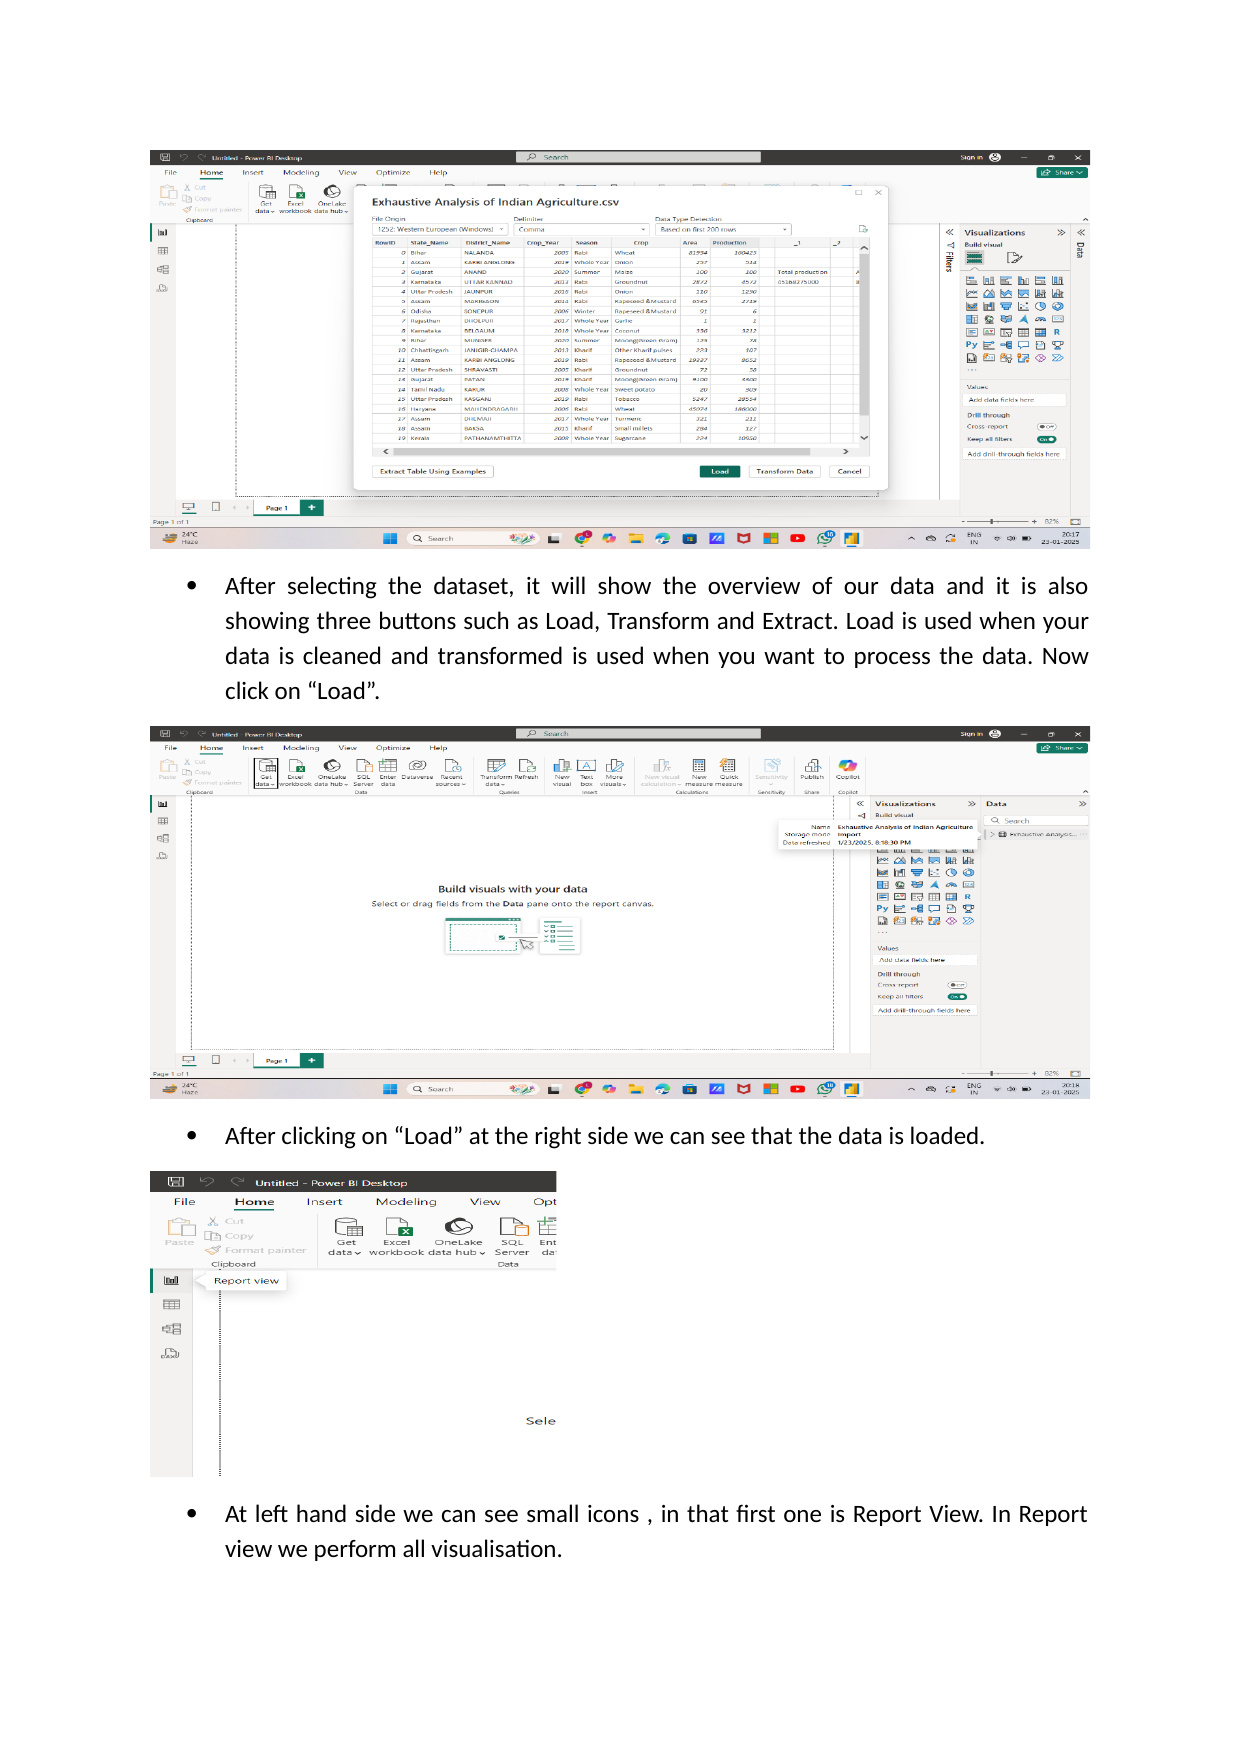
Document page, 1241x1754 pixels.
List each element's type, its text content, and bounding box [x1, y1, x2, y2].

list At left hand side we can see small icons , in that first one is Report View. In Report view we perform all visualisation. [187, 1498, 1090, 1563]
picture [150, 150, 1091, 549]
picture [150, 726, 1091, 1099]
picture [150, 1171, 557, 1477]
list After selecting the dataset, it will show the overview of our data and it is also showing three buttons such as Load, Transform and Extract. Load is used when your data is cleaned and transformed is used when you want to process the data. Now click on “Load”. [187, 570, 1090, 705]
list After clicking on “Load” at the right side we can see that the data is loaded. [187, 1120, 1090, 1151]
